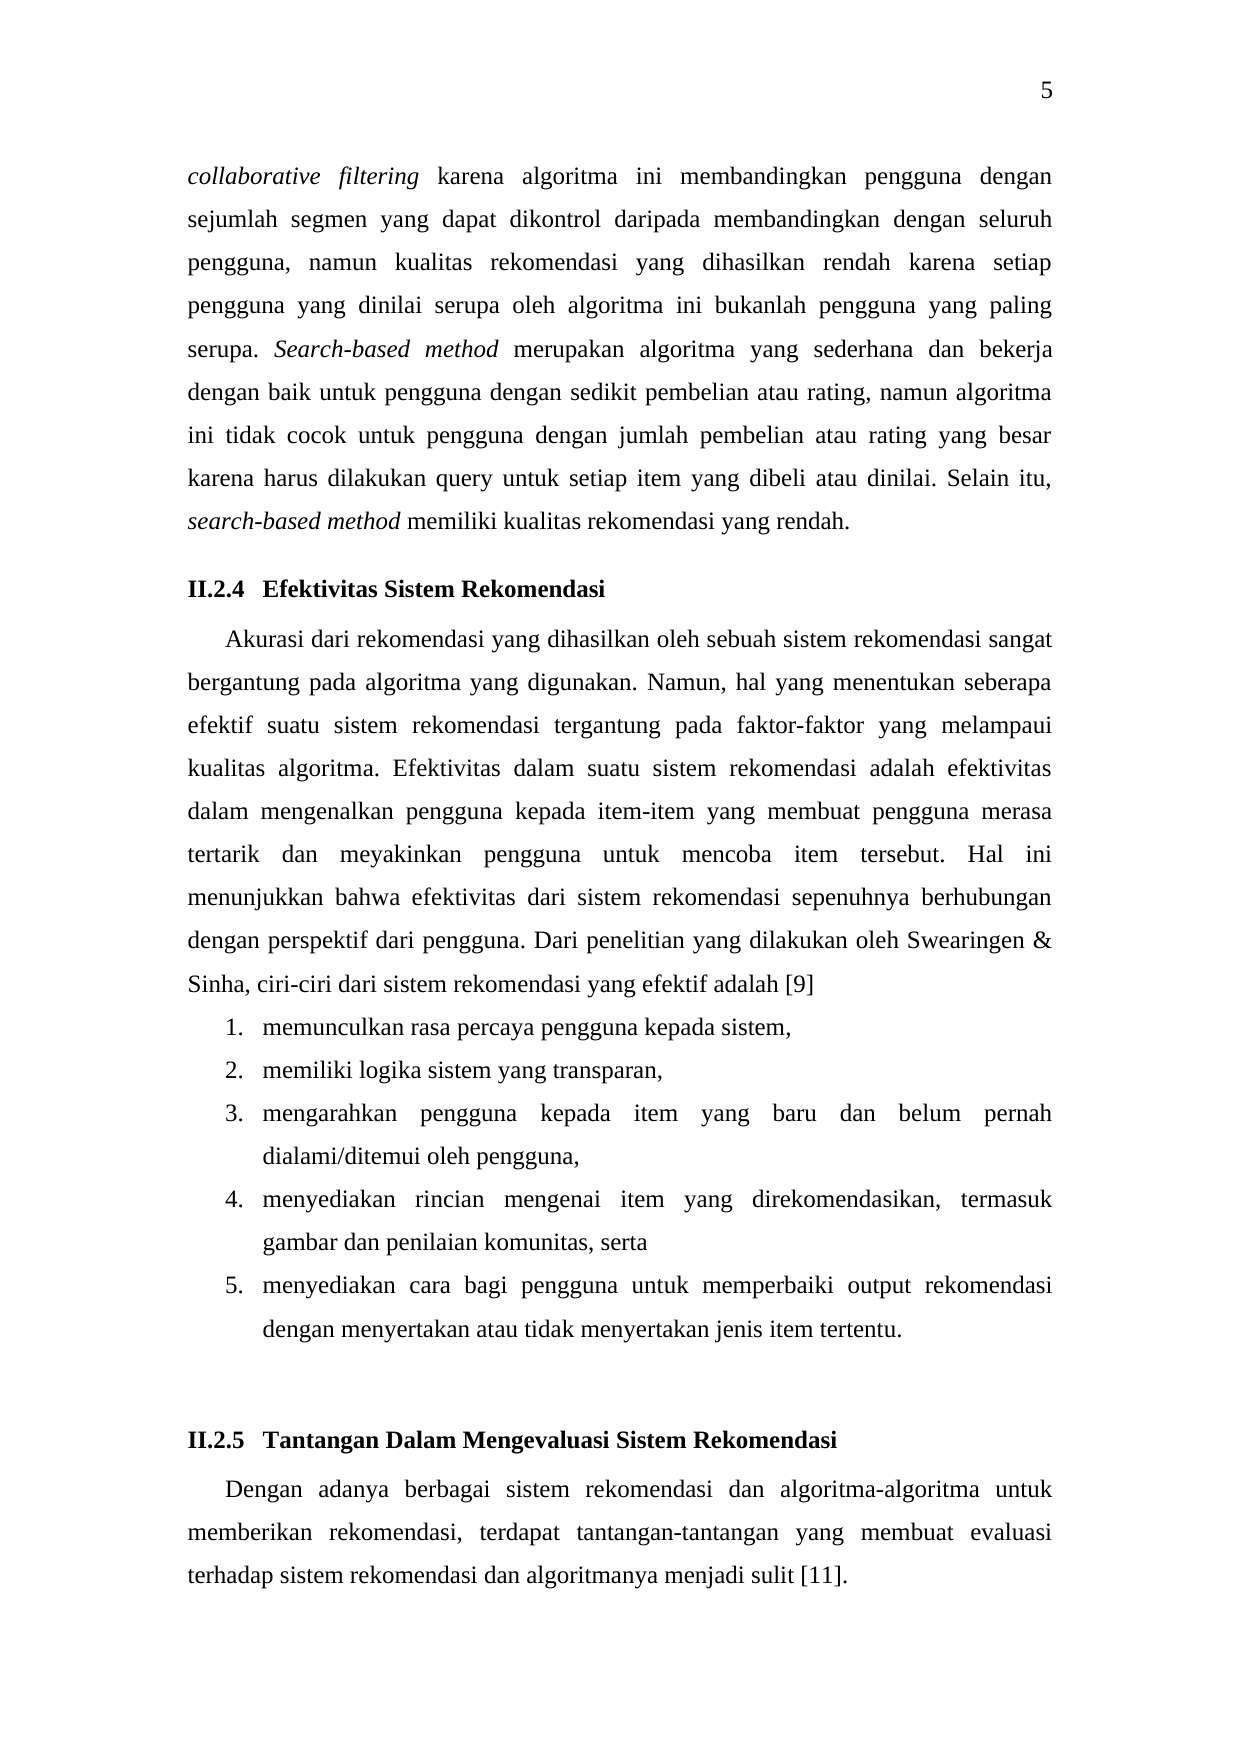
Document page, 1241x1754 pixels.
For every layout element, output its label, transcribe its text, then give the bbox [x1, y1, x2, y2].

list mengarahkan pengguna kepada item yang baru dan belum pernah dialami/ditemui oleh pengguna, [225, 1098, 1053, 1170]
list menyediakan rincian mengenai item yang direkomendasikan, termasuk gambar dan penilaian komunitas, serta [225, 1184, 1053, 1256]
list memiliki logika sistem yang transparan, [225, 1055, 1053, 1084]
subtitle Tantangan Dalam Mengevaluasi Sistem Rekomendasi [187, 1425, 1053, 1454]
text Akurasi dari rekomendasi yang dihasilkan oleh sebuah sistem rekomendasi sangat bergantung pada algoritma yang digunakan. Namun, hal yang menentukan seberapa efektif suatu sistem rekomendasi tergantung pada faktor-faktor yang melampaui kualitas algoritma. Efektivitas dalam suatu sistem rekomendasi adalah efektivitas dalam mengenalkan pengguna kepada item-item yang membuat pengguna merasa tertarik dan meyakinkan pengguna untuk mencoba item tersebut. Hal ini menunjukkan bahwa efektivitas dari sistem rekomendasi sepenuhnya berhubungan dengan perspektif dari pengguna. Dari penelitian yang dilakukan oleh Swearingen & Sinha, ciri-ciri dari sistem rekomendasi yang efektif adalah [9] [187, 624, 1053, 997]
text Dengan adanya berbagai sistem rekomendasi dan algoritma-algoritma untuk memberikan rekomendasi, terdapat tantangan-tantangan yang membuat evaluasi terhadap sistem rekomendasi dan algoritmanya menjadi sulit [11]. [187, 1474, 1053, 1589]
list memunculkan rasa percaya pengguna kepada sistem, [225, 1012, 1053, 1041]
subtitle Efektivitas Sistem Rekomendasi [187, 574, 1053, 603]
list menyediakan cara bagi pengguna untuk memperbaiki output rekomendasi dengan menyertakan atau tidak menyertakan jenis item tertentu. [225, 1271, 1053, 1342]
